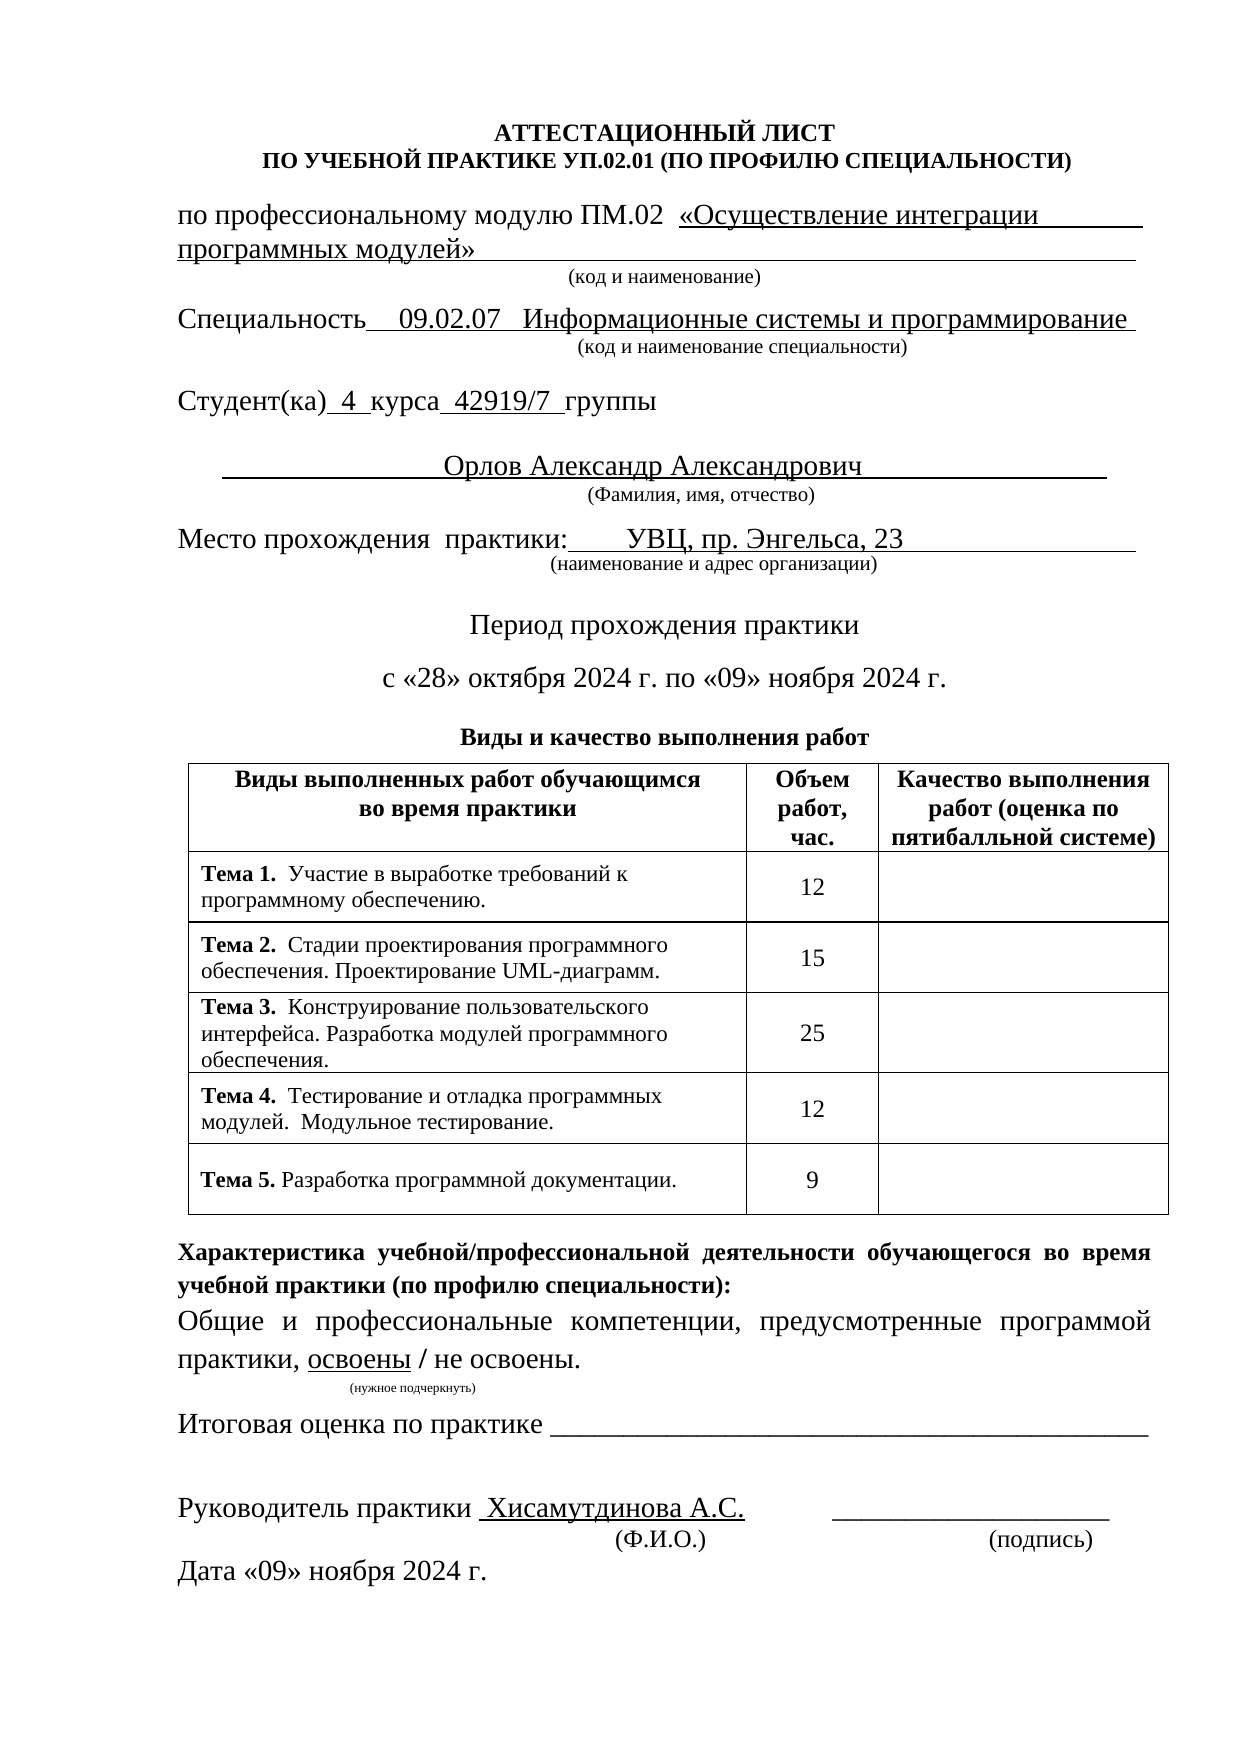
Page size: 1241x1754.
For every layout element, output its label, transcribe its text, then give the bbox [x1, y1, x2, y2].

table_cell 12 [747, 852, 878, 921]
text Период прохождения практики [177, 612, 1152, 640]
text Дата «09» ноября 2024 г. [177, 1553, 1152, 1586]
table_cell 12 [747, 1073, 878, 1143]
table_cell [879, 1073, 1168, 1143]
table_cell [879, 1144, 1168, 1214]
text Итоговая оценка по практике _________________________________________ [177, 1406, 1152, 1440]
text Общие и профессиональные компетенции, предусмотренные программой практики, освоены / не освоены. [177, 1303, 1152, 1375]
table_cell [879, 923, 1168, 992]
table_cell Тема 3. Конструирование пользовательского интерфейса. Разработка модулей программного обеспечения. [189, 993, 746, 1072]
text (Ф.И.О.) (подпись) [472, 1524, 1152, 1553]
table_cell 25 [747, 993, 878, 1072]
text Орлов Александр Александрович [177, 448, 1152, 482]
text Студент(ка) 4 курса 42919/7 группы [177, 383, 1152, 417]
table_header Виды выполненных работ обучающимся во время практики [189, 764, 746, 851]
table_header Качество выполнения работ (оценка по пятибалльной системе) [879, 764, 1168, 851]
table_cell [879, 993, 1168, 1072]
text ПО УЧЕБНОЙ ПРАКТИКЕ УП.02.01 (ПО ПРОФИЛЮ СПЕЦИАЛЬНОСТИ) [177, 147, 1152, 173]
text по профессиональному модулю ПМ.02 «Осуществление интеграции программных модулей» [177, 197, 1152, 264]
text (наименование и адрес организации) [177, 554, 1152, 575]
text АТТЕСТАЦИОННЫЙ ЛИСТ [177, 118, 1152, 147]
text Виды и качество выполнения работ [177, 722, 1152, 751]
table_cell [879, 852, 1168, 921]
text (код и наименование) [177, 264, 1152, 288]
table_cell 15 [747, 923, 878, 992]
text Характеристика учебной/профессиональной деятельности обучающегося во время учебной практики (по профилю специальности): [177, 1237, 1152, 1299]
table_cell 9 [747, 1144, 878, 1214]
table_cell Тема 2. Стадии проектирования программного обеспечения. Проектирование UML-диаграмм. [189, 923, 746, 992]
table_cell Тема 5. Разработка программной документации. [189, 1144, 746, 1214]
text Руководитель практики Хисамутдинова А.С. ___________________ [177, 1490, 1152, 1524]
text Специальность 09.02.07 Информационные системы и программирование [177, 301, 1152, 334]
table_cell Тема 1. Участие в выработке требований к программному обеспечению. [189, 852, 746, 921]
table_cell Тема 4. Тестирование и отладка программных модулей. Модульное тестирование. [189, 1073, 746, 1143]
text (Фамилия, имя, отчество) [177, 482, 1152, 506]
text Место прохождения практики: УВЦ, пр. Энгельса, 23 [177, 526, 1152, 554]
text (нужное подчеркнуть) [177, 1380, 1152, 1406]
text с «28» октября 2024 г. по «09» ноября 2024 г. [177, 665, 1152, 693]
table_header Объем работ, час. [747, 764, 878, 851]
text (код и наименование специальности) [177, 334, 1152, 358]
